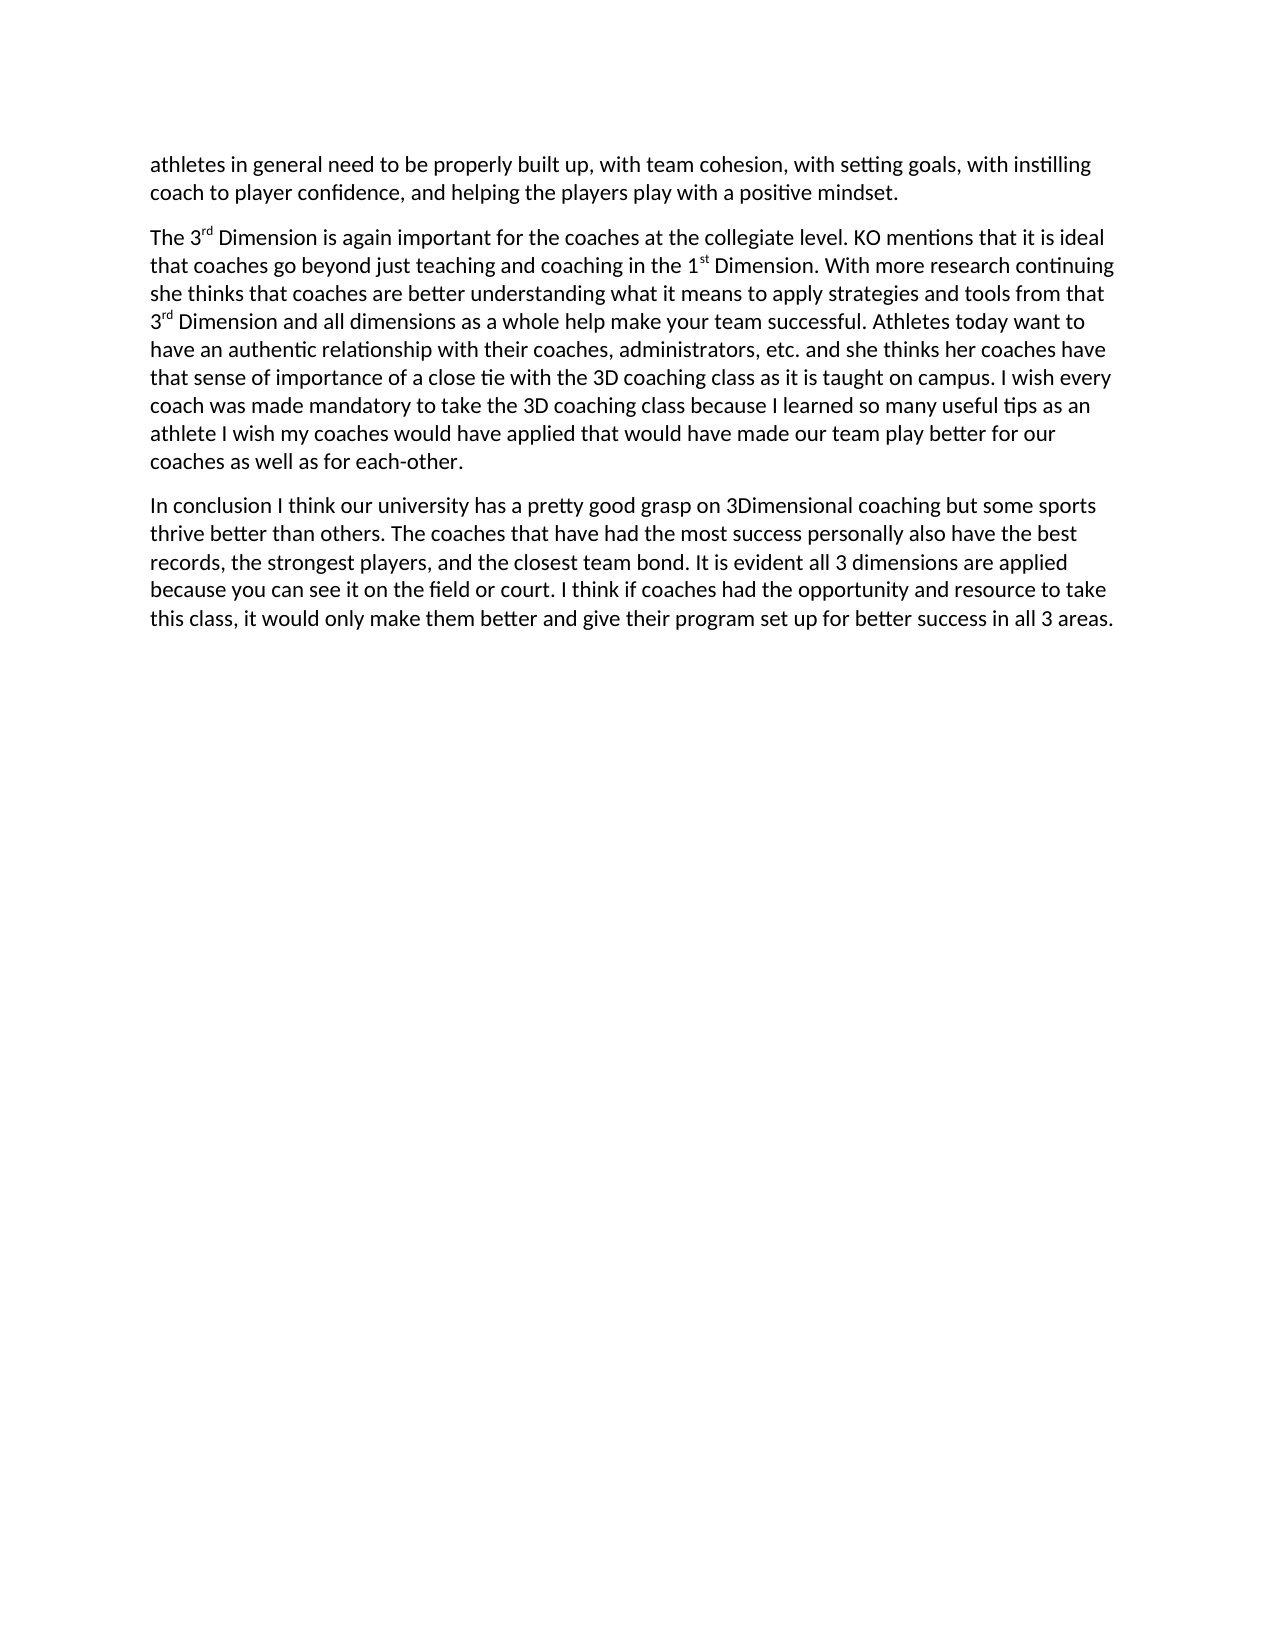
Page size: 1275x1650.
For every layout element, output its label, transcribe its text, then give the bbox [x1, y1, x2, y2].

text In conclusion I think our university has a pretty good grasp on 3Dimensional coaching but some sports thrive better than others. The coaches that have had the most success personally also have the best records, the strongest players, and the closest team bond. It is evident all 3 dimensions are applied because you can see it on the field or court. I think if coaches had the opportunity and resource to take this class, it would only make them better and give their program set up for better success in all 3 areas. [150, 492, 1125, 632]
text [150, 150, 1125, 206]
text The 3rd Dimension is again important for the coaches at the collegiate level. KO mentions that it is ideal that coaches go beyond just teaching and coaching in the 1st Dimension. With more research continuing she thinks that coaches are better understanding what it means to apply strategies and tools from that 3rd Dimension and all dimensions as a whole help make your team successful. Athletes today want to have an authentic relationship with their coaches, administrators, etc. and she thinks her coaches have that sense of importance of a close tie with the 3D coaching class as it is taught on campus. I wish every coach was made mandatory to take the 3D coaching class because I learned so many useful tips as an athlete I wish my coaches would have applied that would have made our team play better for our coaches as well as for each-other. [150, 223, 1125, 475]
